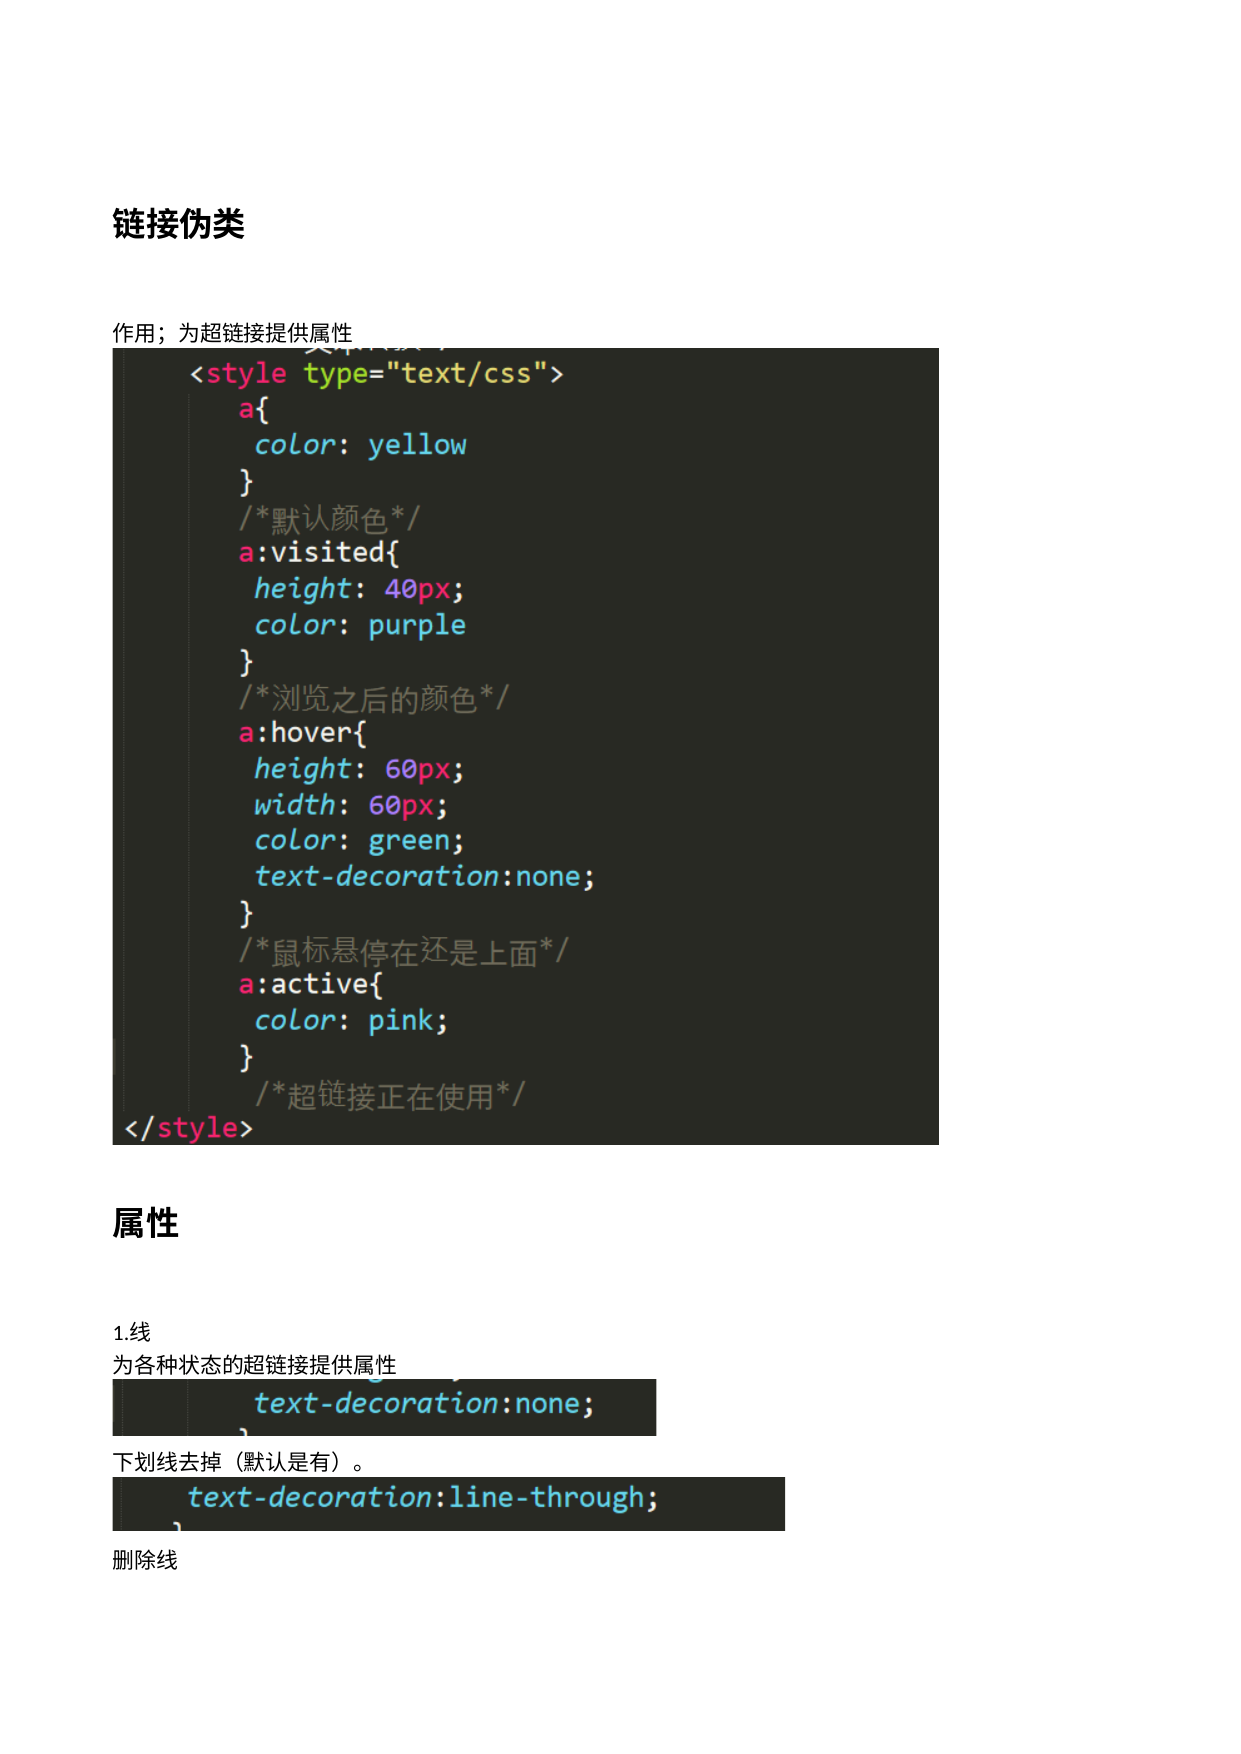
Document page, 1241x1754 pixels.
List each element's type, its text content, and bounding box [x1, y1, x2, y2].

text 1.线 [112, 1315, 1128, 1347]
text 作用；为超链接提供属性 [112, 316, 1128, 348]
picture [112, 348, 939, 1145]
text 删除线 [112, 1542, 1128, 1575]
text 为各种状态的超链接提供属性 [112, 1347, 1128, 1380]
picture [112, 1379, 657, 1436]
picture [112, 1477, 786, 1531]
subtitle 属性 [112, 1188, 1128, 1253]
subtitle 链接伪类 [112, 189, 1128, 254]
text 下划线去掉（默认是有）。 [112, 1445, 1128, 1477]
